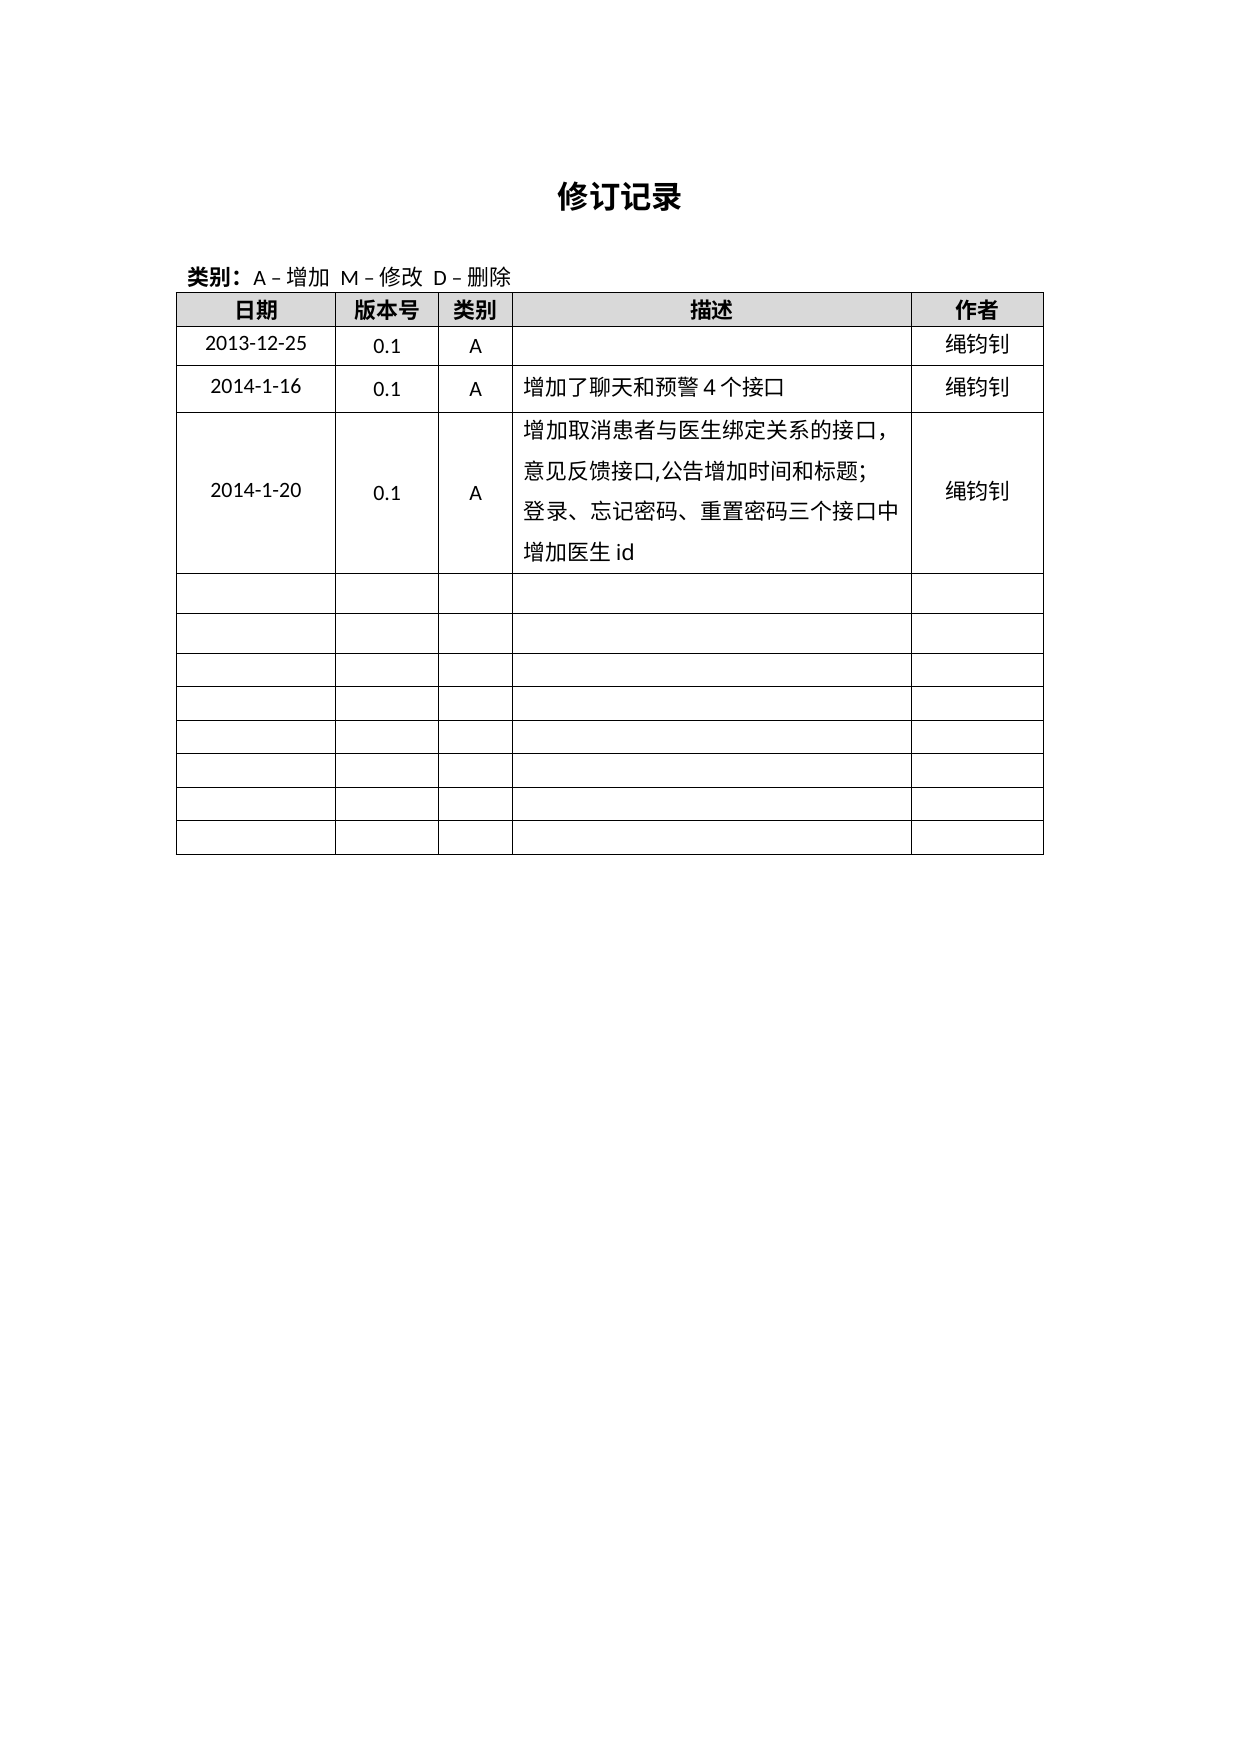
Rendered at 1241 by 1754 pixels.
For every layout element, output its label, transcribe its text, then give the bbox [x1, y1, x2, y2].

table_cell [513, 574, 911, 613]
table_cell 2013-12-25 [177, 327, 335, 365]
table_cell [439, 821, 512, 854]
table_cell 0.1 [336, 366, 438, 412]
table_cell 绳钧钊 [912, 413, 1043, 573]
text 修订记录 [187, 162, 1053, 227]
table_cell [912, 614, 1043, 653]
table_cell [177, 614, 335, 653]
table_cell [439, 721, 512, 753]
table_header 类别 [439, 293, 512, 326]
table_cell [336, 821, 438, 854]
table_cell [336, 654, 438, 686]
table_cell [912, 687, 1043, 720]
table_cell [513, 788, 911, 820]
table_header 日期 [177, 293, 335, 326]
table_cell [177, 821, 335, 854]
table_cell 2014-1-20 [177, 413, 335, 573]
table_cell [439, 788, 512, 820]
table_cell [439, 654, 512, 686]
table_cell [177, 788, 335, 820]
table_cell [439, 754, 512, 787]
table_cell [912, 754, 1043, 787]
table_cell [513, 654, 911, 686]
table_cell [336, 687, 438, 720]
table_cell 绳钧钊 [912, 327, 1043, 365]
table_header 描述 [513, 293, 911, 326]
table_cell [513, 327, 911, 365]
table_cell 增加取消患者与医生绑定关系的接口，意见反馈接口,公告增加时间和标题； 登录、忘记密码、重置密码三个接口中增加医生id [513, 413, 911, 573]
table_cell [513, 821, 911, 854]
table_cell A [439, 327, 512, 365]
table_cell [513, 721, 911, 753]
table_cell [439, 614, 512, 653]
table_cell [336, 721, 438, 753]
table_cell A [439, 366, 512, 412]
table_cell 0.1 [336, 413, 438, 573]
table_cell [912, 821, 1043, 854]
table_cell [513, 754, 911, 787]
table_header 版本号 [336, 293, 438, 326]
table_cell [336, 614, 438, 653]
table_cell 0.1 [336, 327, 438, 365]
table_cell [912, 574, 1043, 613]
table_cell [912, 721, 1043, 753]
table_cell [912, 788, 1043, 820]
table_header 作者 [912, 293, 1043, 326]
table_cell [177, 754, 335, 787]
table_cell [177, 654, 335, 686]
table_cell 绳钧钊 [912, 366, 1043, 412]
table_cell [912, 654, 1043, 686]
table_cell [336, 574, 438, 613]
table_cell 增加了聊天和预警4个接口 [513, 366, 911, 412]
table_cell 2014-1-16 [177, 366, 335, 412]
table_cell [439, 574, 512, 613]
table_cell [513, 614, 911, 653]
table_cell [439, 687, 512, 720]
table_cell A [439, 413, 512, 573]
table_cell [513, 687, 911, 720]
text 类别：A – 增加 M – 修改 D – 删除 [187, 259, 1053, 292]
table_cell [177, 574, 335, 613]
table_cell [336, 754, 438, 787]
table_cell [177, 687, 335, 720]
table_cell [177, 721, 335, 753]
table_cell [336, 788, 438, 820]
